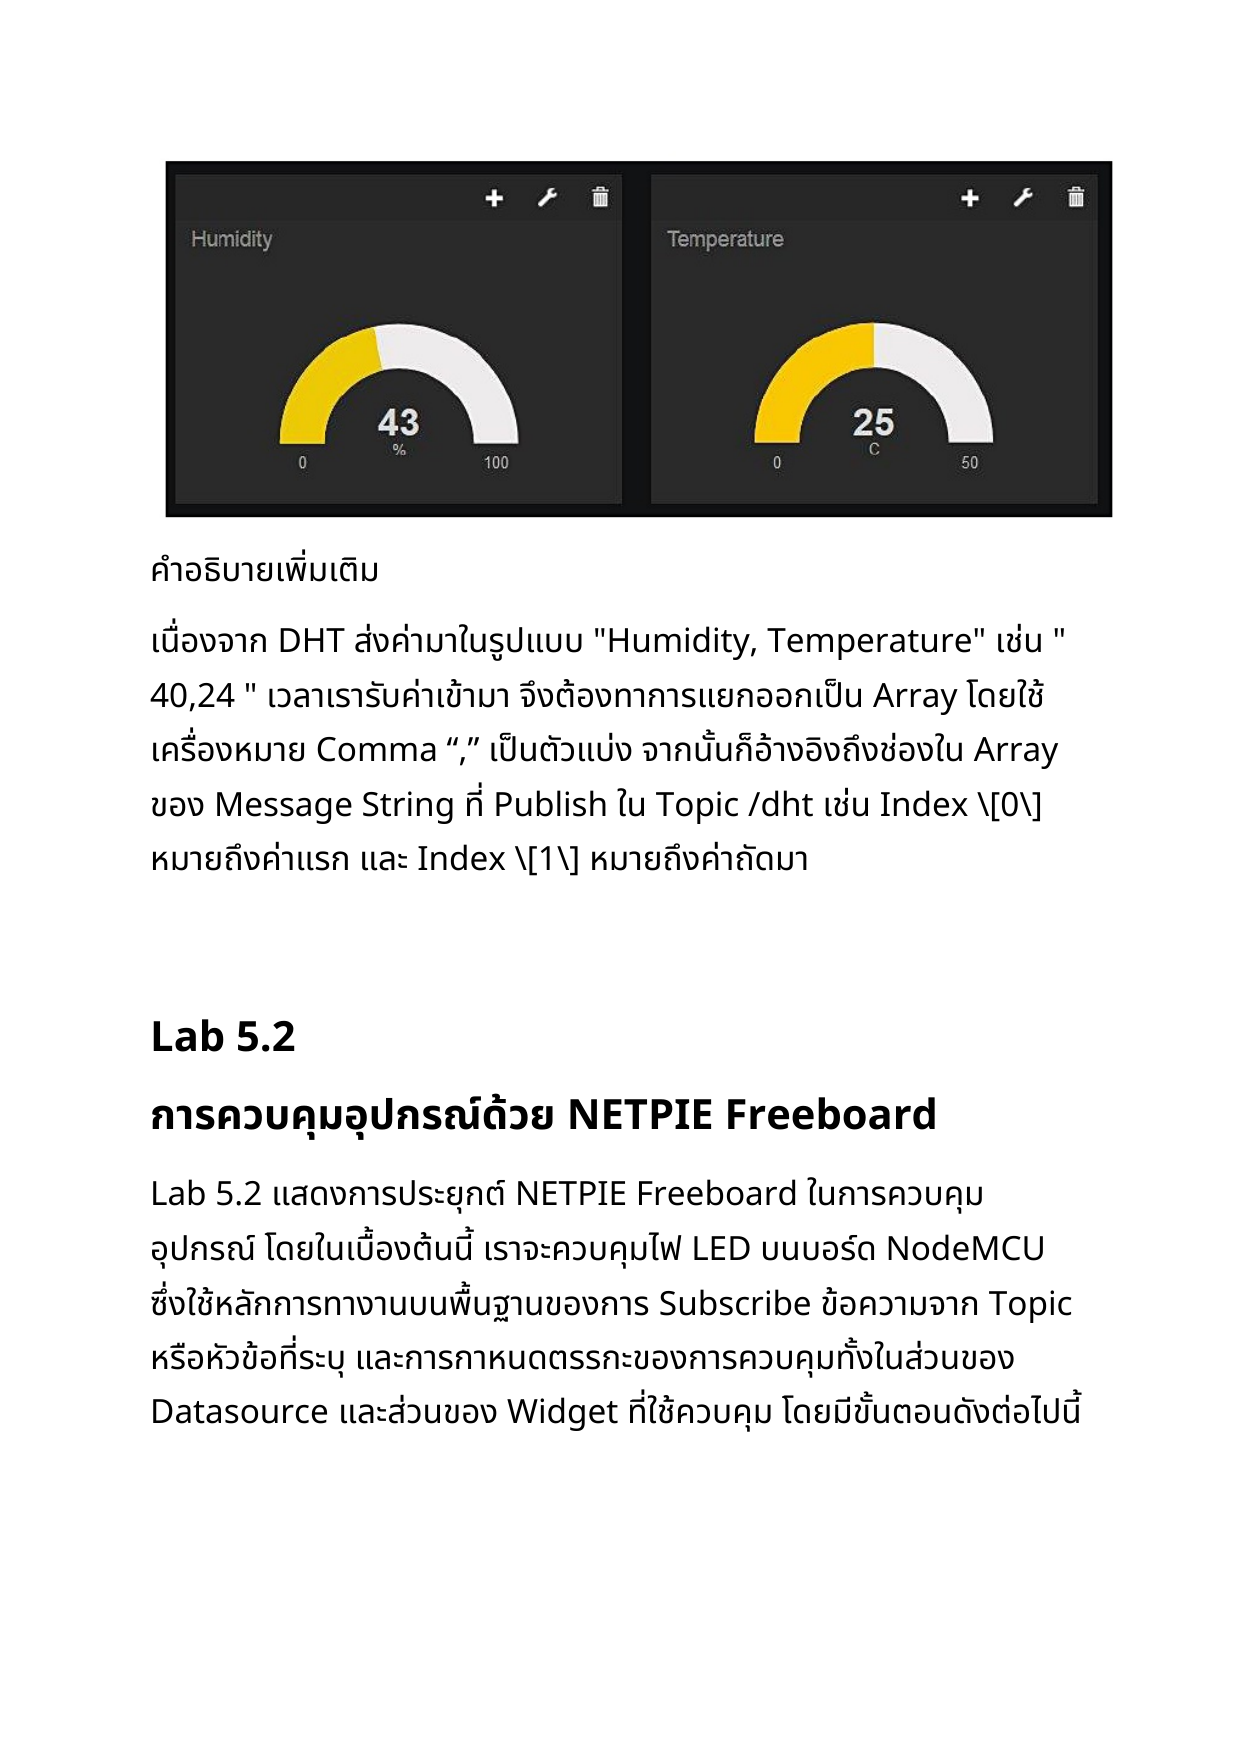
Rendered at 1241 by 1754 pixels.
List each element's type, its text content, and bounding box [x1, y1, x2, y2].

text เนื่องจาก DHT ส่งค่ามาในรูปแบบ "Humidity, Temperature" เช่น " 40,24 " เวลาเรารับค่าเข้ามา จึงต้องทาการแยกออกเป็น Array โดยใช้เครื่องหมาย Comma “,” เป็นตัวแบ่ง จากนั้นก็อ้างอิงถึงช่องใน Array ของ Message String ที่ Publish ใน Topic /dht เช่น Index \[0\] หมายถึงค่าแรก และ Index \[1\] หมายถึงค่าถัดมา [150, 617, 1090, 886]
text การควบคุมอุปกรณ์ด้วย NETPIE Freeboard [150, 1085, 1090, 1148]
text Lab 5.2 [150, 1007, 1090, 1064]
text คำอธิบายเพิ่มเติม [150, 546, 1090, 596]
picture [150, 150, 1127, 527]
text Lab 5.2 แสดงการประยุกต์ NETPIE Freeboard ในการควบคุมอุปกรณ์ โดยในเบื้องต้นนี้ เราจะควบคุมไฟ LED บนบอร์ด NodeMCU ซึ่งใช้หลักการทางานบนพื้นฐานของการ Subscribe ข้อความจาก Topic หรือหัวข้อที่ระบุ และการกาหนดตรรกะของการควบคุมทั้งในส่วนของ Datasource และส่วนของ Widget ที่ใช้ควบคุม โดยมีขั้นตอนดังต่อไปนี้ [150, 1170, 1090, 1439]
